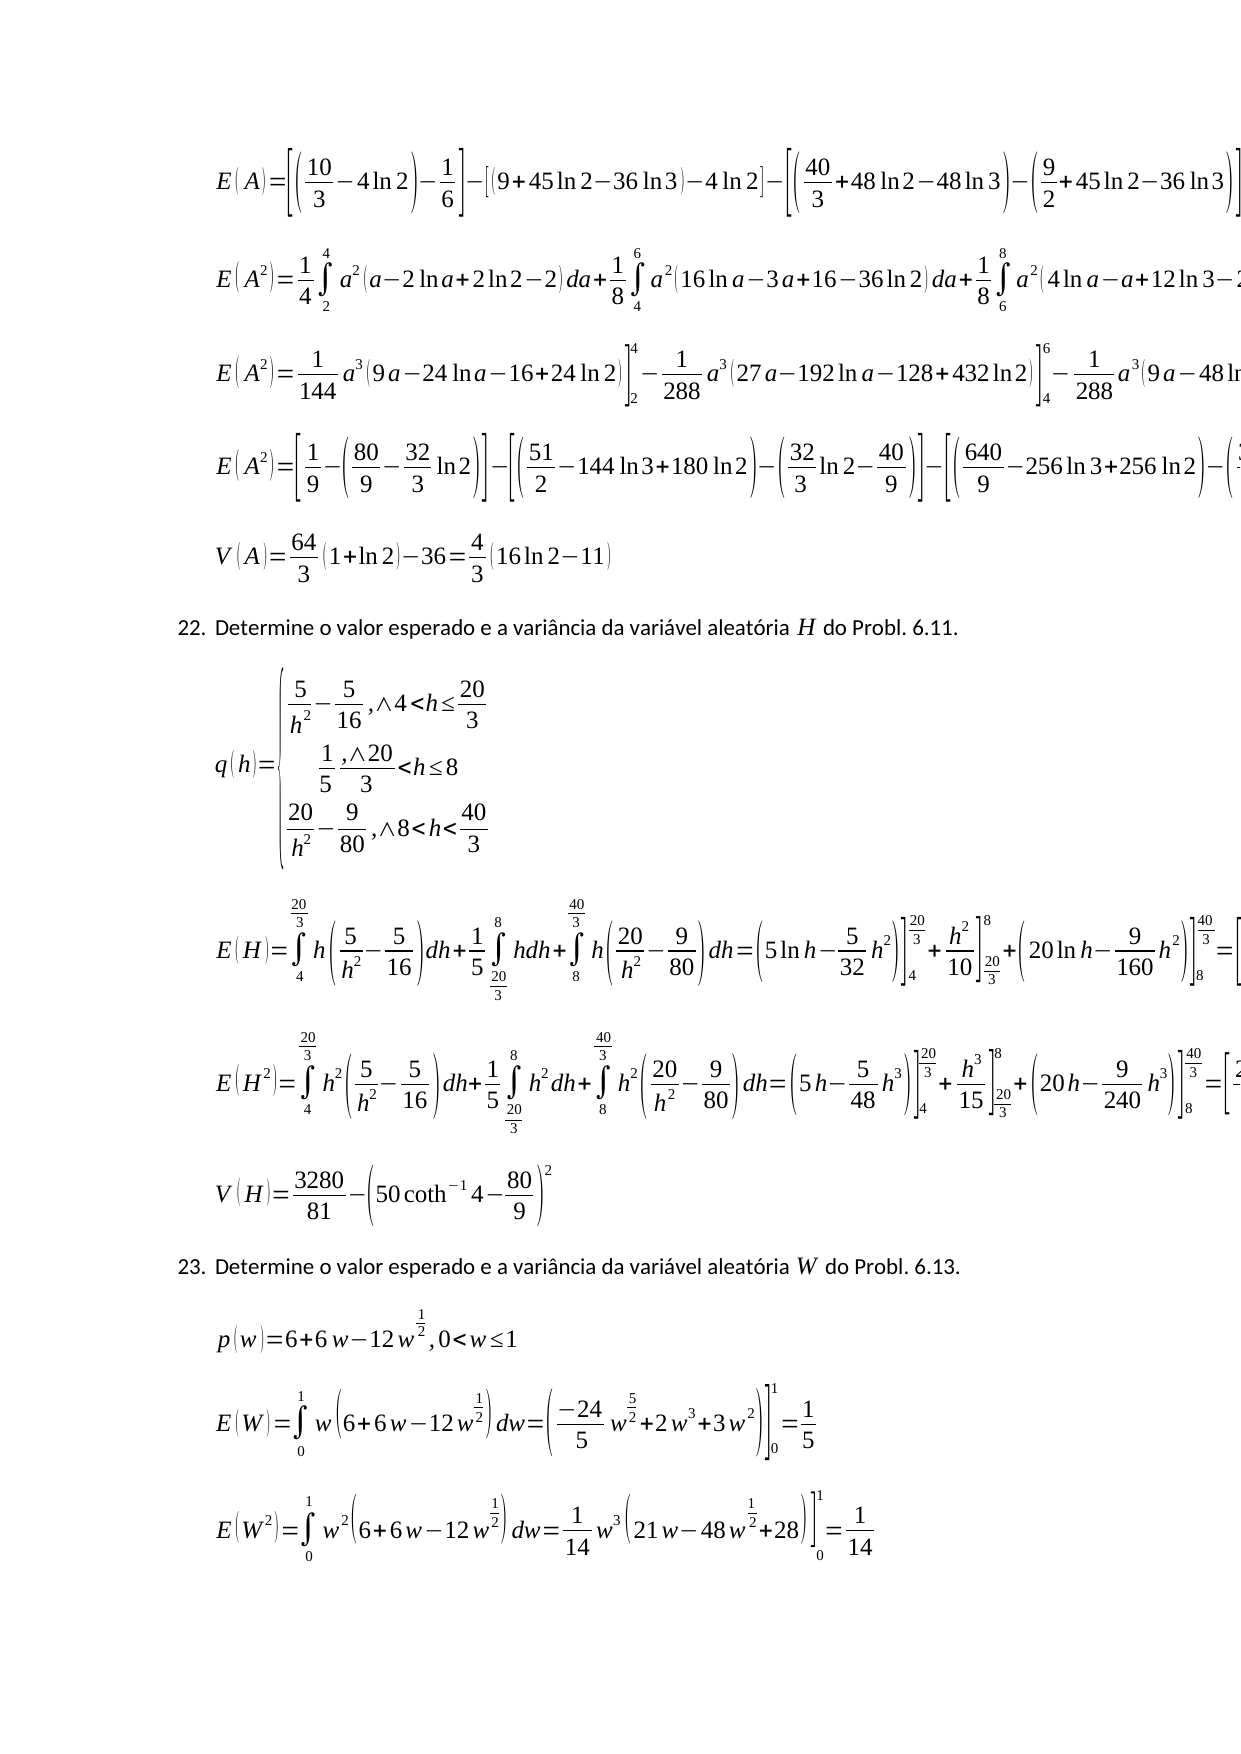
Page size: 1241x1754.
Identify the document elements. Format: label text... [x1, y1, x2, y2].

list Determine o valor esperado e a variância da variável aleatória do Probl. 6.11. [177, 613, 1063, 641]
list Determine o valor esperado e a variância da variável aleatória do Probl. 6.13. [177, 1252, 1063, 1280]
